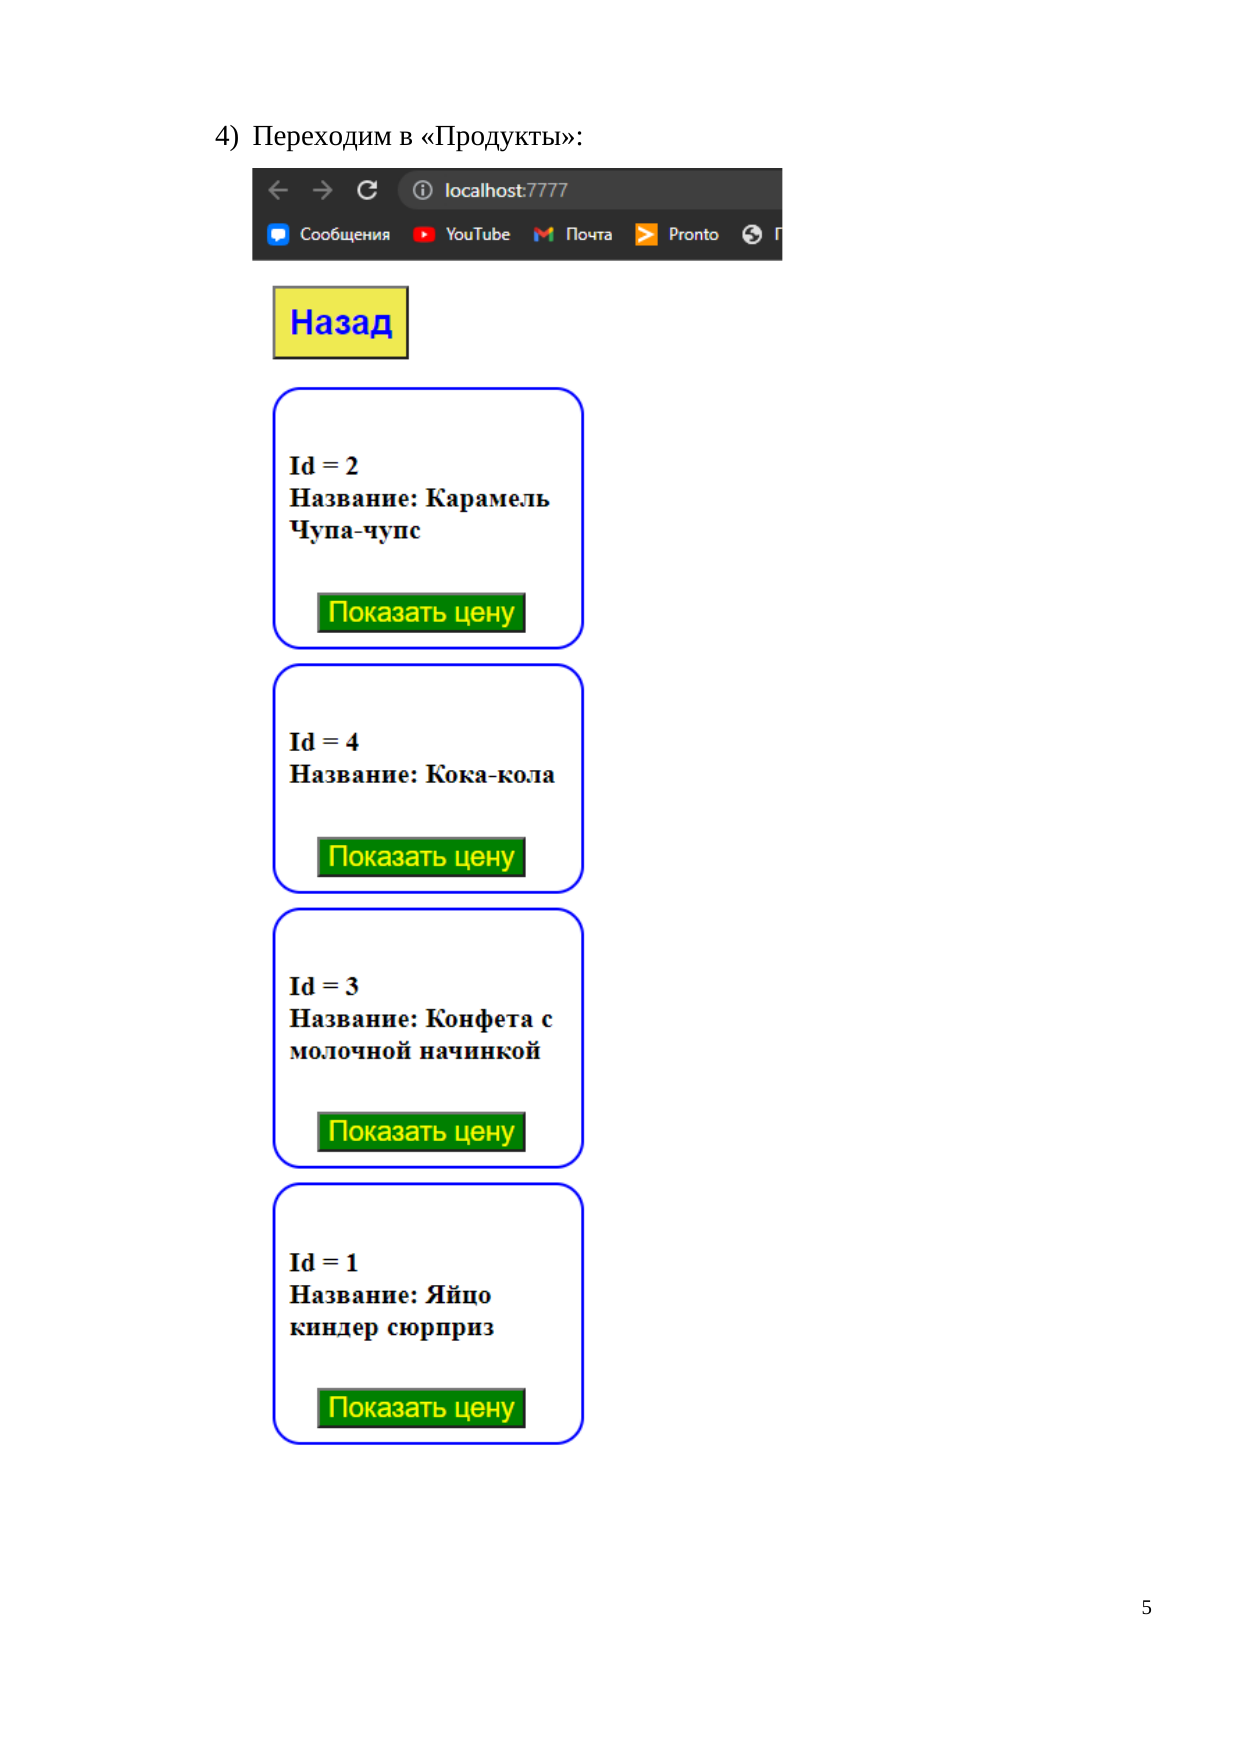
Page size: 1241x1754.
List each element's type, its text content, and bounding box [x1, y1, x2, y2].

picture [252, 168, 783, 1470]
list Переходим в «Продукты»: [215, 118, 1152, 152]
